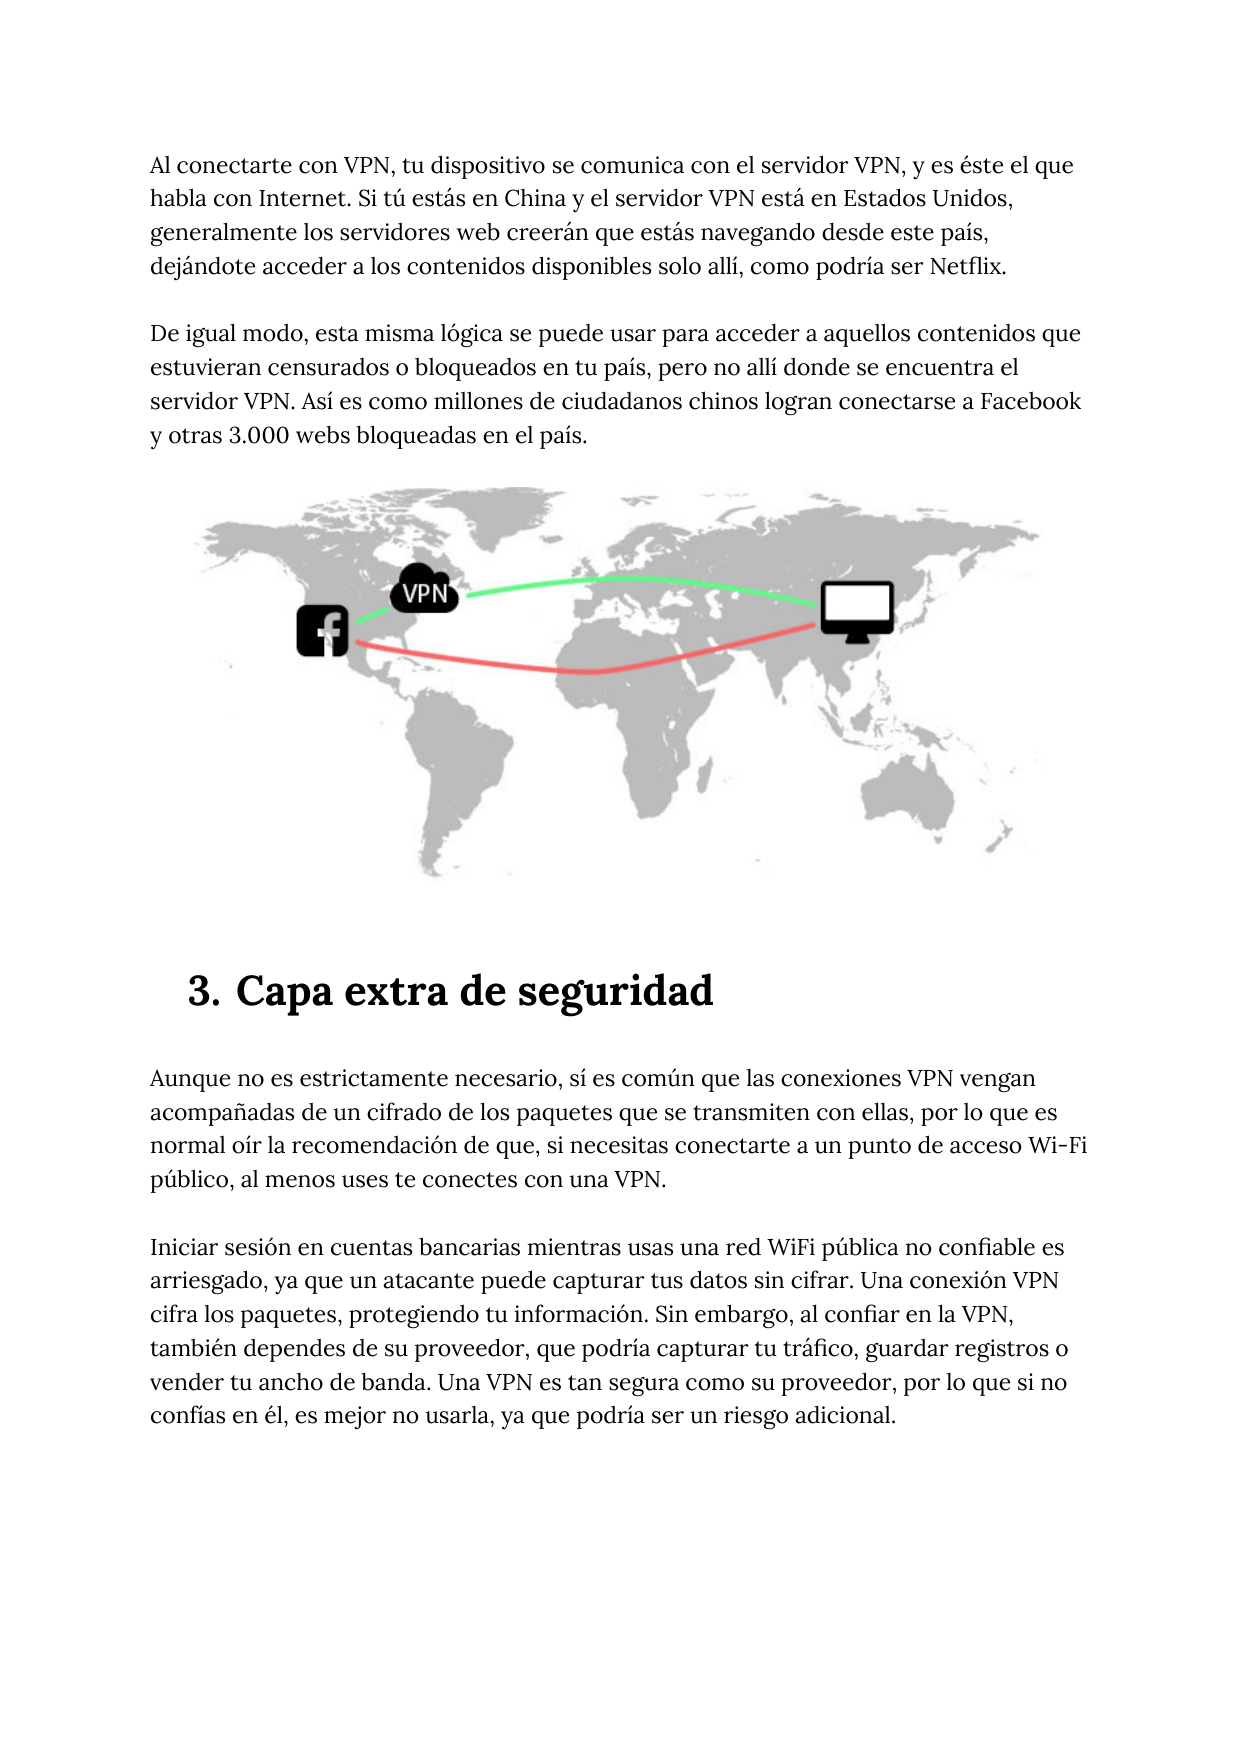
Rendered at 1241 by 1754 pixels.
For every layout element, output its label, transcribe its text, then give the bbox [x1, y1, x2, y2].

subtitle Capa extra de seguridad [187, 963, 1090, 1017]
text De igual modo, esta misma lógica se puede usar para acceder a aquellos contenidos que estuvieran censurados o bloqueados en tu país, pero no allí donde se encuentra el servidor VPN. Así es como millones de ciudadanos chinos logran conectarse a Facebook y otras 3.000 webs bloqueadas en el país. [150, 319, 1090, 449]
picture [193, 487, 1047, 885]
text Iniciar sesión en cuentas bancarias mientras usas una red WiFi pública no confiable es arriesgado, ya que un atacante puede capturar tus datos sin cifrar. Una conexión VPN cifra los paquetes, protegiendo tu información. Sin embargo, al confiar en la VPN, también dependes de su proveedor, que podría capturar tu tráfico, guardar registros o vender tu ancho de banda. Una VPN es tan segura como su proveedor, por lo que si no confías en él, es mejor no usarla, ya que podría ser un riesgo adicional. [150, 1232, 1090, 1430]
text Aunque no es estrictamente necesario, sí es común que las conexiones VPN vengan acompañadas de un cifrado de los paquetes que se transmiten con ellas, por lo que es normal oír la recomendación de que, si necesitas conectarte a un punto de acceso Wi-Fi público, al menos uses te conectes con una VPN. [150, 1063, 1090, 1194]
text Al conectarte con VPN, tu dispositivo se comunica con el servidor VPN, y es éste el que habla con Internet. Si tú estás en China y el servidor VPN está en Estados Unidos, generalmente los servidores web creerán que estás navegando desde este país, dejándote acceder a los contenidos disponibles solo allí, como podría ser Netflix. [150, 150, 1090, 281]
